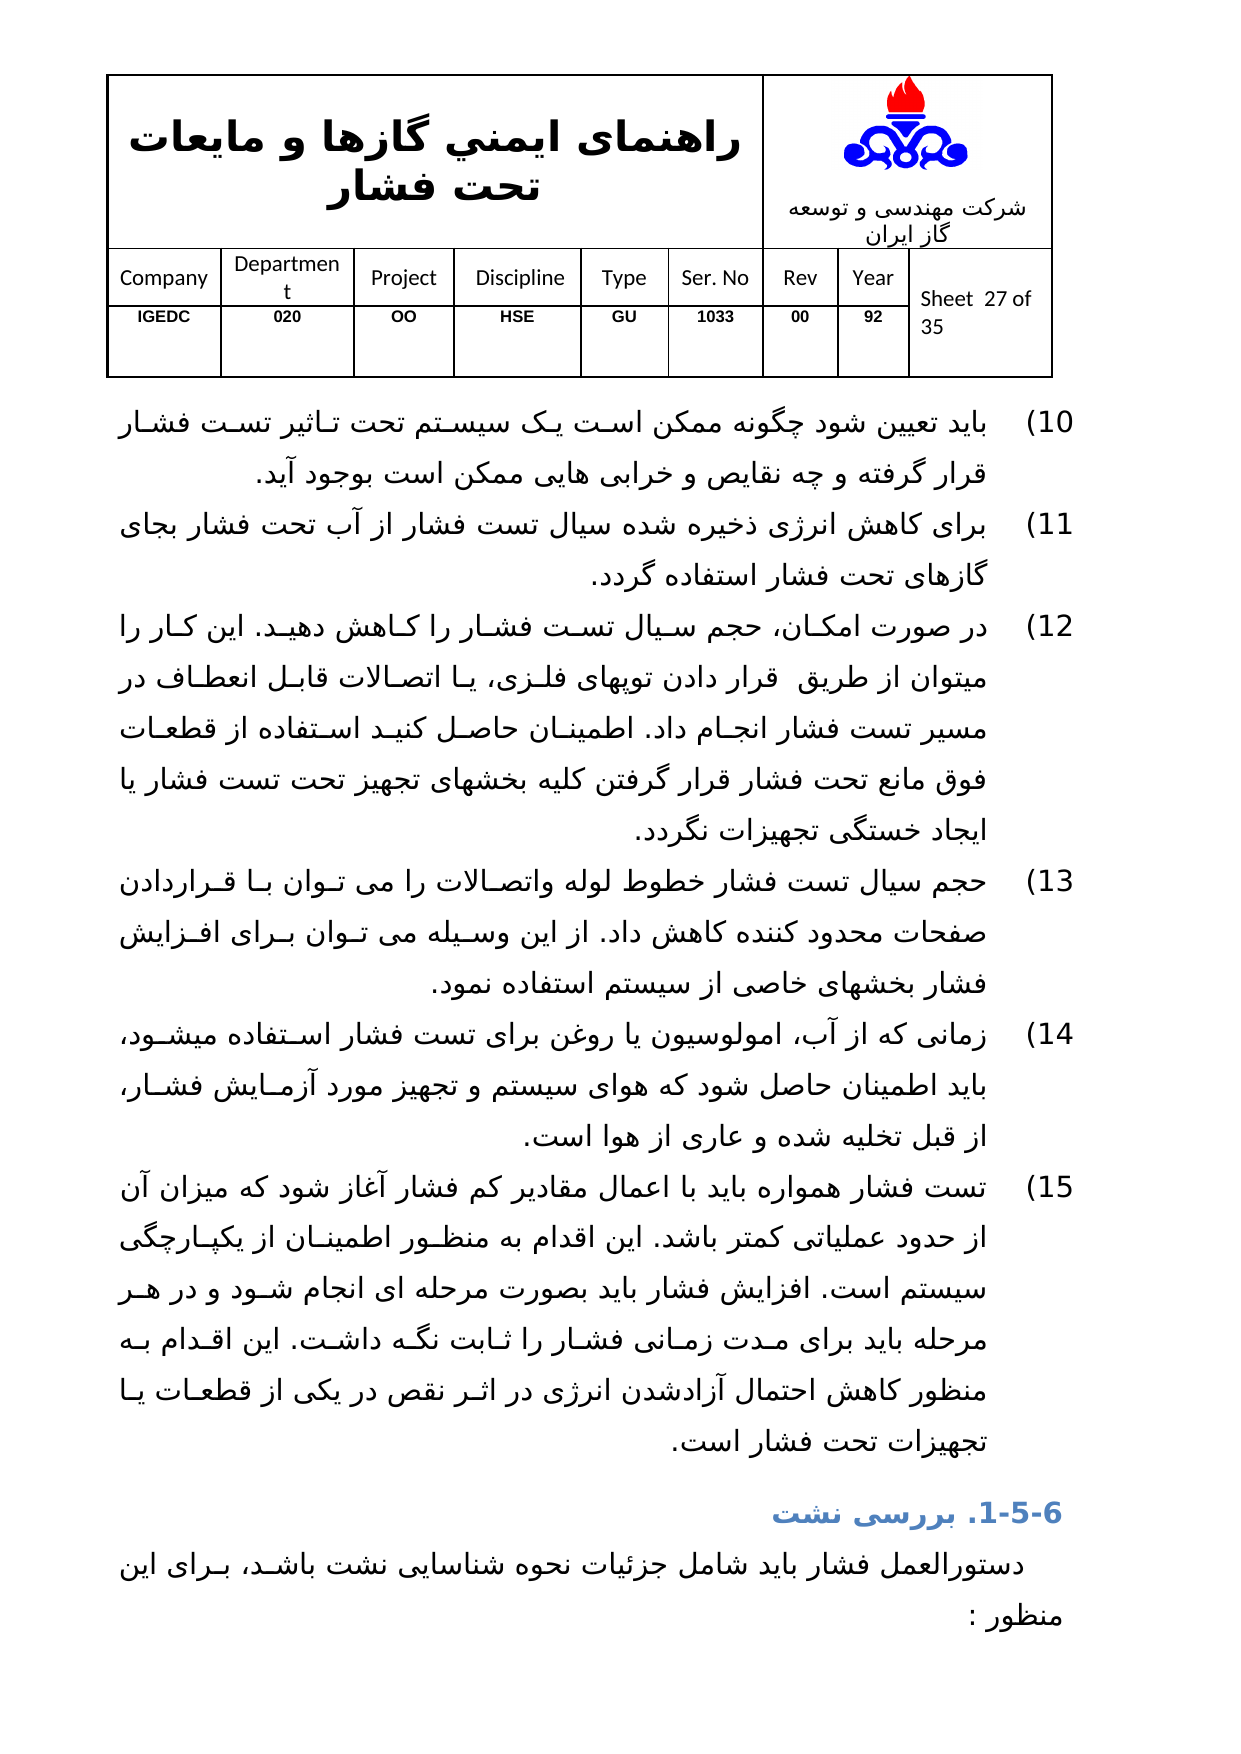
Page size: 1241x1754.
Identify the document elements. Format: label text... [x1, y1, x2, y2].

list باید تعیین شود چگونه ممکن است یک سیستم تحت تاثیر تست فشار قرار گرفته و چه نقایص و خرابی هایی ممکن است بوجود آید. [119, 406, 1026, 491]
list حجم سیال تست فشار خطوط لوله واتصالات را می توان با قراردادن صفحات محدود کننده کاهش داد. از این وسیله می توان برای افزایش فشار بخشهای خاصی از سیستم استفاده نمود. [119, 864, 1026, 1000]
picture [831, 76, 984, 170]
text دستورالعمل فشار باید شامل جزئیات نحوه شناسایی نشت باشد، برای این منظور : [119, 1547, 1064, 1632]
list برای کاهش انرژی ذخیره شده سیال تست فشار از آب تحت فشار بجای گازهای تحت فشار استفاده گردد. [119, 508, 1026, 593]
list تست فشار همواره باید با اعمال مقادیر کم فشار آغاز شود که میزان آن از حدود عملیاتی کمتر باشد. این اقدام به منظور اطمینان از یکپارچگی سیستم است. افزایش فشار باید بصورت مرحله ای انجام شود و در هر مرحله باید برای مدت زمانی فشار را ثابت نگه داشت. این اقدام به منظور کاهش احتمال آزادشدن انرژی در اثر نقص در یکی از قطعات یا تجهیزات تحت فشار است. [119, 1170, 1026, 1458]
list در صورت امکان، حجم سیال تست فشار را کاهش دهید. این کار را میتوان از طریق قرار دادن توپهای فلزی، یا اتصالات قابل انعطاف در مسیر تست فشار انجام داد. اطمینان حاصل کنید استفاده از قطعات فوق مانع تحت فشار قرار گرفتن کلیه بخشهای تجهیز تحت تست فشار یا ایجاد خستگی تجهیزات نگردد. [119, 609, 1026, 847]
subtitle 1-5-6. بررسی نشت [119, 1496, 1063, 1530]
list زمانی که از آب، امولوسیون یا روغن برای تست فشار استفاده میشود، باید اطمینان حاصل شود که هوای سیستم و تجهیز مورد آزمایش فشار، از قبل تخلیه شده و عاری از هوا است. [119, 1017, 1026, 1153]
